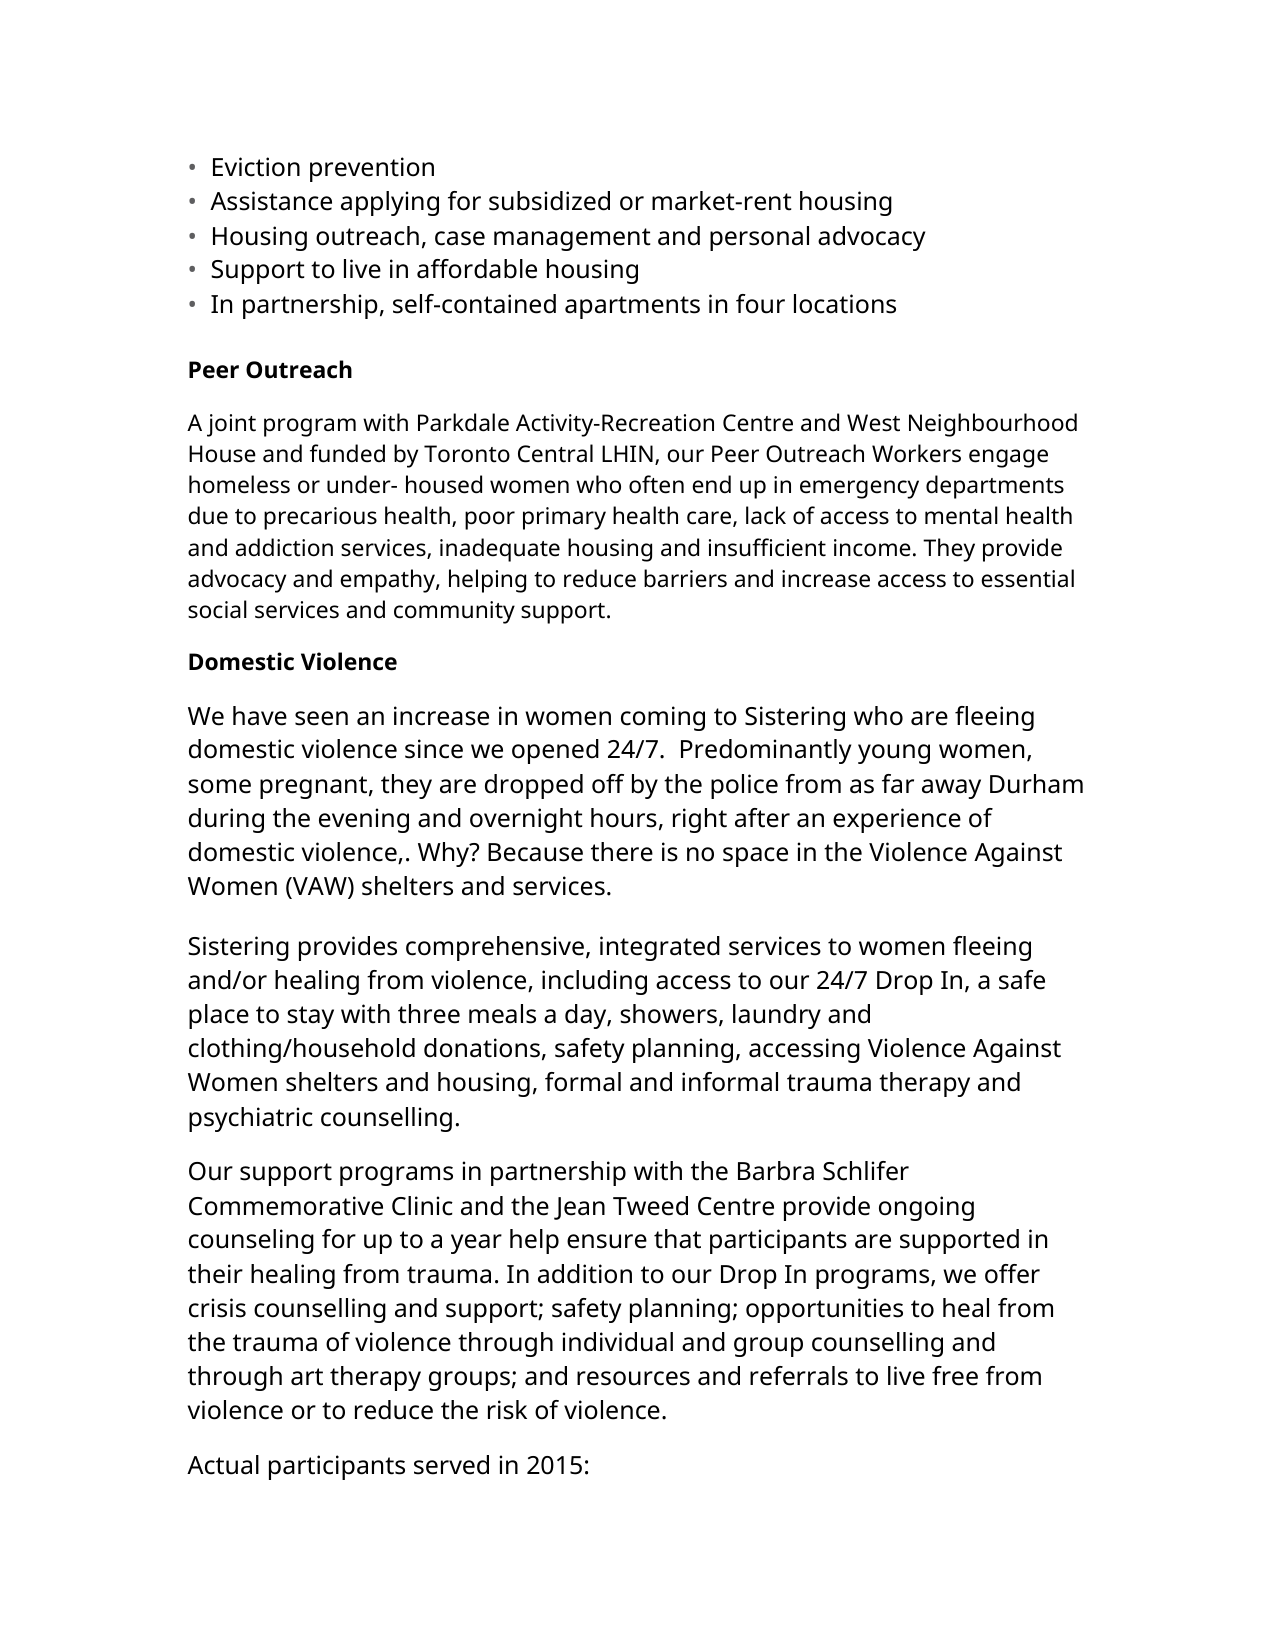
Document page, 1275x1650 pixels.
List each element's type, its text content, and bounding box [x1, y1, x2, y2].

text Peer Outreach [187, 354, 1087, 386]
list Assistance applying for subsidized or market-rent housing [187, 184, 1087, 218]
subtitle We have seen an increase in women coming to Sistering who are fleeing domestic violence since we opened 24/7. Predominantly young women, some pregnant, they are dropped off by the police from as far away Durham during the evening and overnight hours, right after an experience of domestic violence,. Why? Because there is no space in the Violence Against Women (VAW) shelters and services. [187, 698, 1087, 902]
list In partnership, self-contained apartments in four locations [187, 286, 1087, 320]
list Eviction prevention [187, 150, 1087, 184]
text Sistering provides comprehensive, integrated services to women fleeing and/or healing from violence, including access to our 24/7 Drop In, a safe place to stay with three meals a day, showers, laundry and clothing/household donations, safety planning, accessing Violence Against Women shelters and housing, formal and informal trauma therapy and psychiatric counselling. [187, 902, 1087, 1133]
list Housing outreach, case management and personal advocacy [187, 218, 1087, 252]
text Domestic Violence [187, 646, 1087, 677]
text Actual participants served in 2015: [187, 1447, 1087, 1481]
list Support to live in affordable housing [187, 252, 1087, 286]
text A joint program with Parkdale Activity-Recreation Centre and West Neighbourhood House and funded by Toronto Central LHIN, our Peer Outreach Workers engage homeless or under- housed women who often end up in emergency departments due to precarious health, poor primary health care, lack of access to mental health and addiction services, inadequate housing and insufficient income. They provide advocacy and empathy, helping to reduce barriers and increase access to essential social services and community support. [187, 406, 1087, 625]
text Our support programs in partnership with the Barbra Schlifer Commemorative Clinic and the Jean Tweed Centre provide ongoing counseling for up to a year help ensure that participants are supported in their healing from trauma. In addition to our Drop In programs, we offer crisis counselling and support; safety planning; opportunities to heal from the trauma of violence through individual and group counselling and through art therapy groups; and resources and referrals to live free from violence or to reduce the risk of violence. [187, 1154, 1087, 1427]
